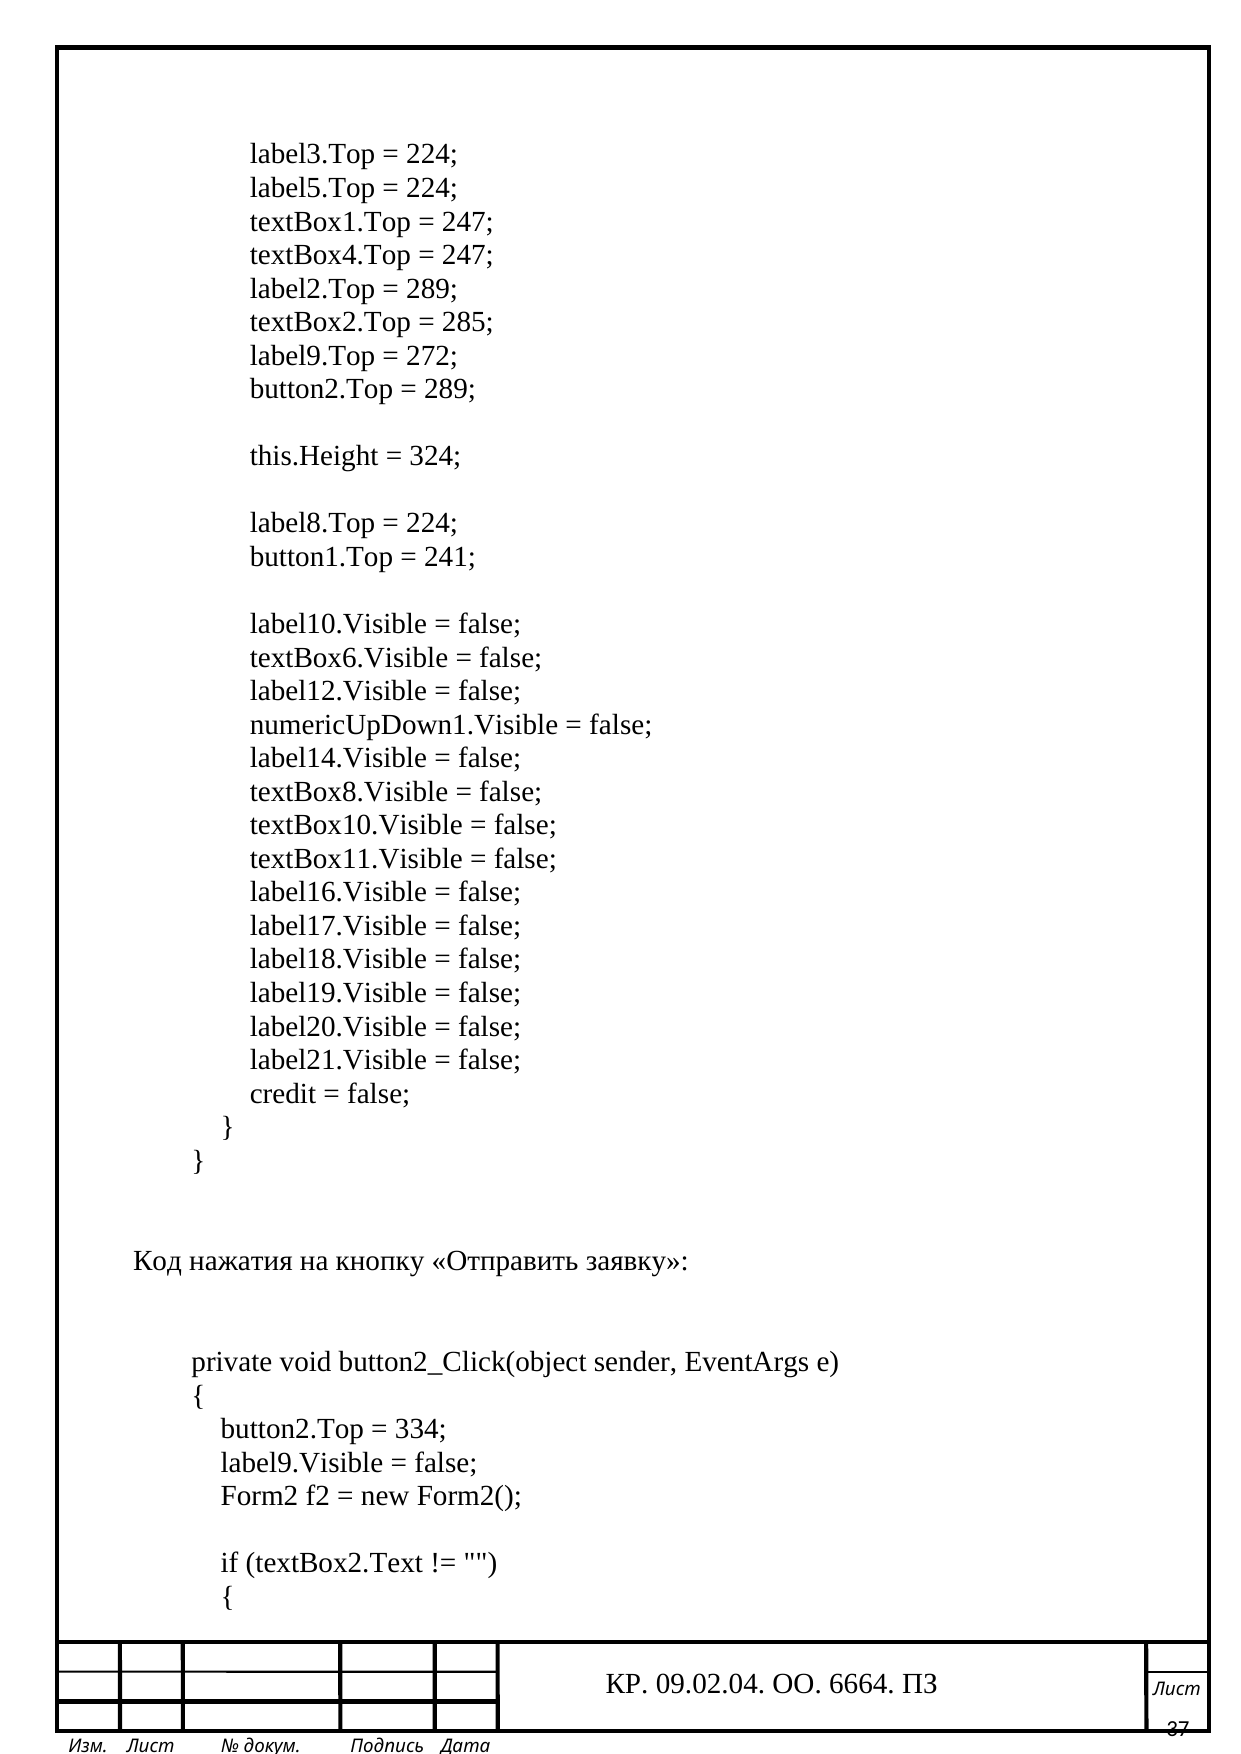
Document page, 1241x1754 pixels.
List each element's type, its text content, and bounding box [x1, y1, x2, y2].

text button2.Top = 289; [133, 371, 1137, 405]
text textBox4.Top = 247; [133, 237, 1137, 271]
text label14.Visible = false; [133, 740, 1137, 774]
text textBox10.Visible = false; [133, 807, 1137, 841]
text { [133, 1378, 1137, 1411]
text { [133, 1579, 1137, 1612]
text credit = false; [133, 1076, 1137, 1109]
text label19.Visible = false; [133, 975, 1137, 1009]
text label16.Visible = false; [133, 874, 1137, 908]
text label20.Visible = false; [133, 1009, 1137, 1042]
text textBox6.Visible = false; [133, 640, 1137, 673]
text label18.Visible = false; [133, 942, 1137, 975]
text textBox11.Visible = false; [133, 841, 1137, 874]
text label8.Top = 224; [133, 506, 1137, 539]
text private void button2_Click(object sender, EventArgs e) [133, 1344, 1137, 1378]
text this.Height = 324; [133, 438, 1137, 472]
text numericUpDown1.Visible = false; [133, 707, 1137, 740]
text label3.Top = 224; [133, 137, 1137, 170]
text textBox1.Top = 247; [133, 204, 1137, 237]
text } [133, 1143, 1137, 1176]
text label17.Visible = false; [133, 908, 1137, 942]
text label12.Visible = false; [133, 673, 1137, 707]
text textBox2.Top = 285; [133, 304, 1137, 338]
text label21.Visible = false; [133, 1042, 1137, 1076]
text button2.Top = 334; [133, 1411, 1137, 1445]
text if (textBox2.Text != "") [133, 1545, 1137, 1579]
text label5.Top = 224; [133, 170, 1137, 204]
text Form2 f2 = new Form2(); [133, 1478, 1137, 1512]
text label9.Top = 272; [133, 338, 1137, 371]
text label9.Visible = false; [133, 1445, 1137, 1478]
text label10.Visible = false; [133, 606, 1137, 640]
text Код нажатия на кнопку «Отправить заявку»: [133, 1243, 1137, 1277]
text textBox8.Visible = false; [133, 774, 1137, 807]
text label2.Top = 289; [133, 271, 1137, 304]
text } [133, 1109, 1137, 1143]
text button1.Top = 241; [133, 539, 1137, 573]
